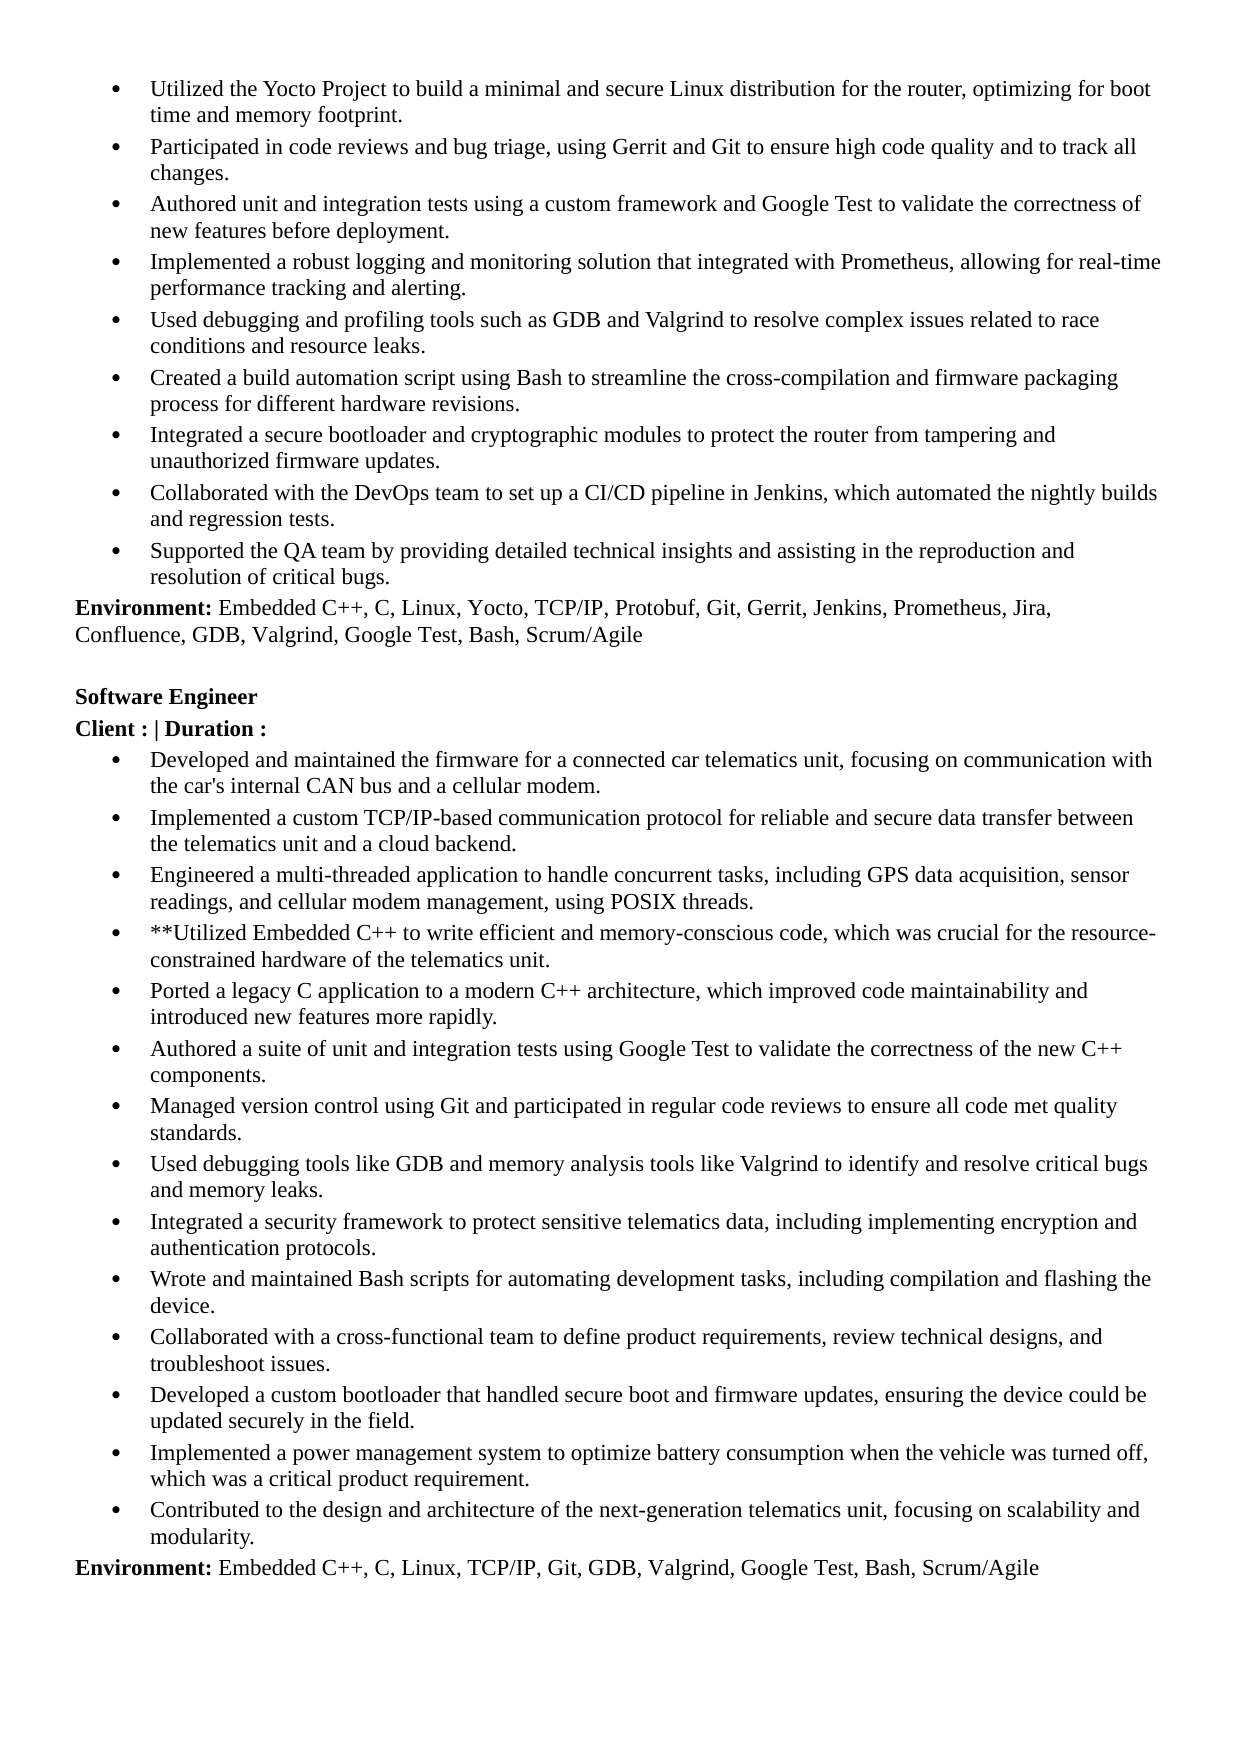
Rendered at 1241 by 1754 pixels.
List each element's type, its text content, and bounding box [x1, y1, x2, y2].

list Used debugging tools like GDB and memory analysis tools like Valgrind to identify and resolve critical bugs and memory leaks. [112, 1150, 1165, 1203]
list Authored unit and integration tests using a custom framework and Google Test to validate the correctness of new features before deployment. [112, 190, 1165, 243]
list Integrated a security framework to protect sensitive telematics data, including implementing encryption and authentication protocols. [112, 1208, 1165, 1261]
list Managed version control using Git and participated in regular code reviews to ensure all code met quality standards. [112, 1092, 1165, 1145]
list Wrote and maintained Bash scripts for automating development tasks, including compilation and flashing the device. [112, 1266, 1165, 1318]
list Supported the QA team by providing detailed technical insights and assisting in the reproduction and resolution of critical bugs. [112, 537, 1165, 589]
list Utilized the Yocto Project to build a minimal and secure Linux distribution for the router, optimizing for boot time and memory footprint. [112, 75, 1165, 128]
list Implemented a power management system to optimize battery consumption when the vehicle was turned off, which was a critical product requirement. [112, 1439, 1165, 1491]
list Implemented a robust logging and monitoring solution that integrated with Prometheus, allowing for real-time performance tracking and alerting. [112, 248, 1165, 301]
list Implemented a custom TCP/IP-based communication protocol for reliable and secure data transfer between the telematics unit and a cloud backend. [112, 804, 1165, 857]
text Environment: Embedded C++, C, Linux, TCP/IP, Git, GDB, Valgrind, Google Test, Bash, Scrum/Agile [75, 1554, 1165, 1580]
text Environment: Embedded C++, C, Linux, Yocto, TCP/IP, Protobuf, Git, Gerrit, Jenkins, Prometheus, Jira, Confluence, GDB, Valgrind, Google Test, Bash, Scrum/Agile [75, 594, 1165, 647]
list Developed a custom bootloader that handled secure boot and firmware updates, ensuring the device could be updated securely in the field. [112, 1381, 1165, 1434]
text Client : | Duration : [75, 715, 1165, 741]
list Authored a suite of unit and integration tests using Google Test to validate the correctness of the new C++ components. [112, 1035, 1165, 1087]
list Collaborated with the DevOps team to set up a CI/CD pipeline in Jenkins, which automated the nightly builds and regression tests. [112, 479, 1165, 532]
list Contributed to the design and architecture of the next-generation telematics unit, focusing on scalability and modularity. [112, 1496, 1165, 1549]
list Developed and maintained the firmware for a connected car telematics unit, focusing on communication with the car's internal CAN bus and a cellular modem. [112, 746, 1165, 799]
list Integrated a secure bootloader and cryptographic modules to protect the router from tampering and unauthorized firmware updates. [112, 421, 1165, 474]
list Participated in code reviews and bug triage, using Gerrit and Git to ensure high code quality and to track all changes. [112, 133, 1165, 185]
list Used debugging and profiling tools such as GDB and Valgrind to resolve complex issues related to race conditions and resource leaks. [112, 306, 1165, 358]
list Ported a legacy C application to a modern C++ architecture, which improved code maintainability and introduced new features more rapidly. [112, 977, 1165, 1030]
list Created a build automation script using Bash to streamline the cross-compilation and firmware packaging process for different hardware revisions. [112, 363, 1165, 416]
list **Utilized Embedded C++ to write efficient and memory-conscious code, which was crucial for the resource-constrained hardware of the telematics unit. [112, 919, 1165, 972]
list Collaborated with a cross-functional team to define product requirements, review technical designs, and troubleshoot issues. [112, 1323, 1165, 1376]
list Engineered a multi-threaded application to handle concurrent tasks, including GPS data acquisition, sensor readings, and cellular modem management, using POSIX threads. [112, 862, 1165, 914]
text Software Engineer [75, 683, 1165, 710]
